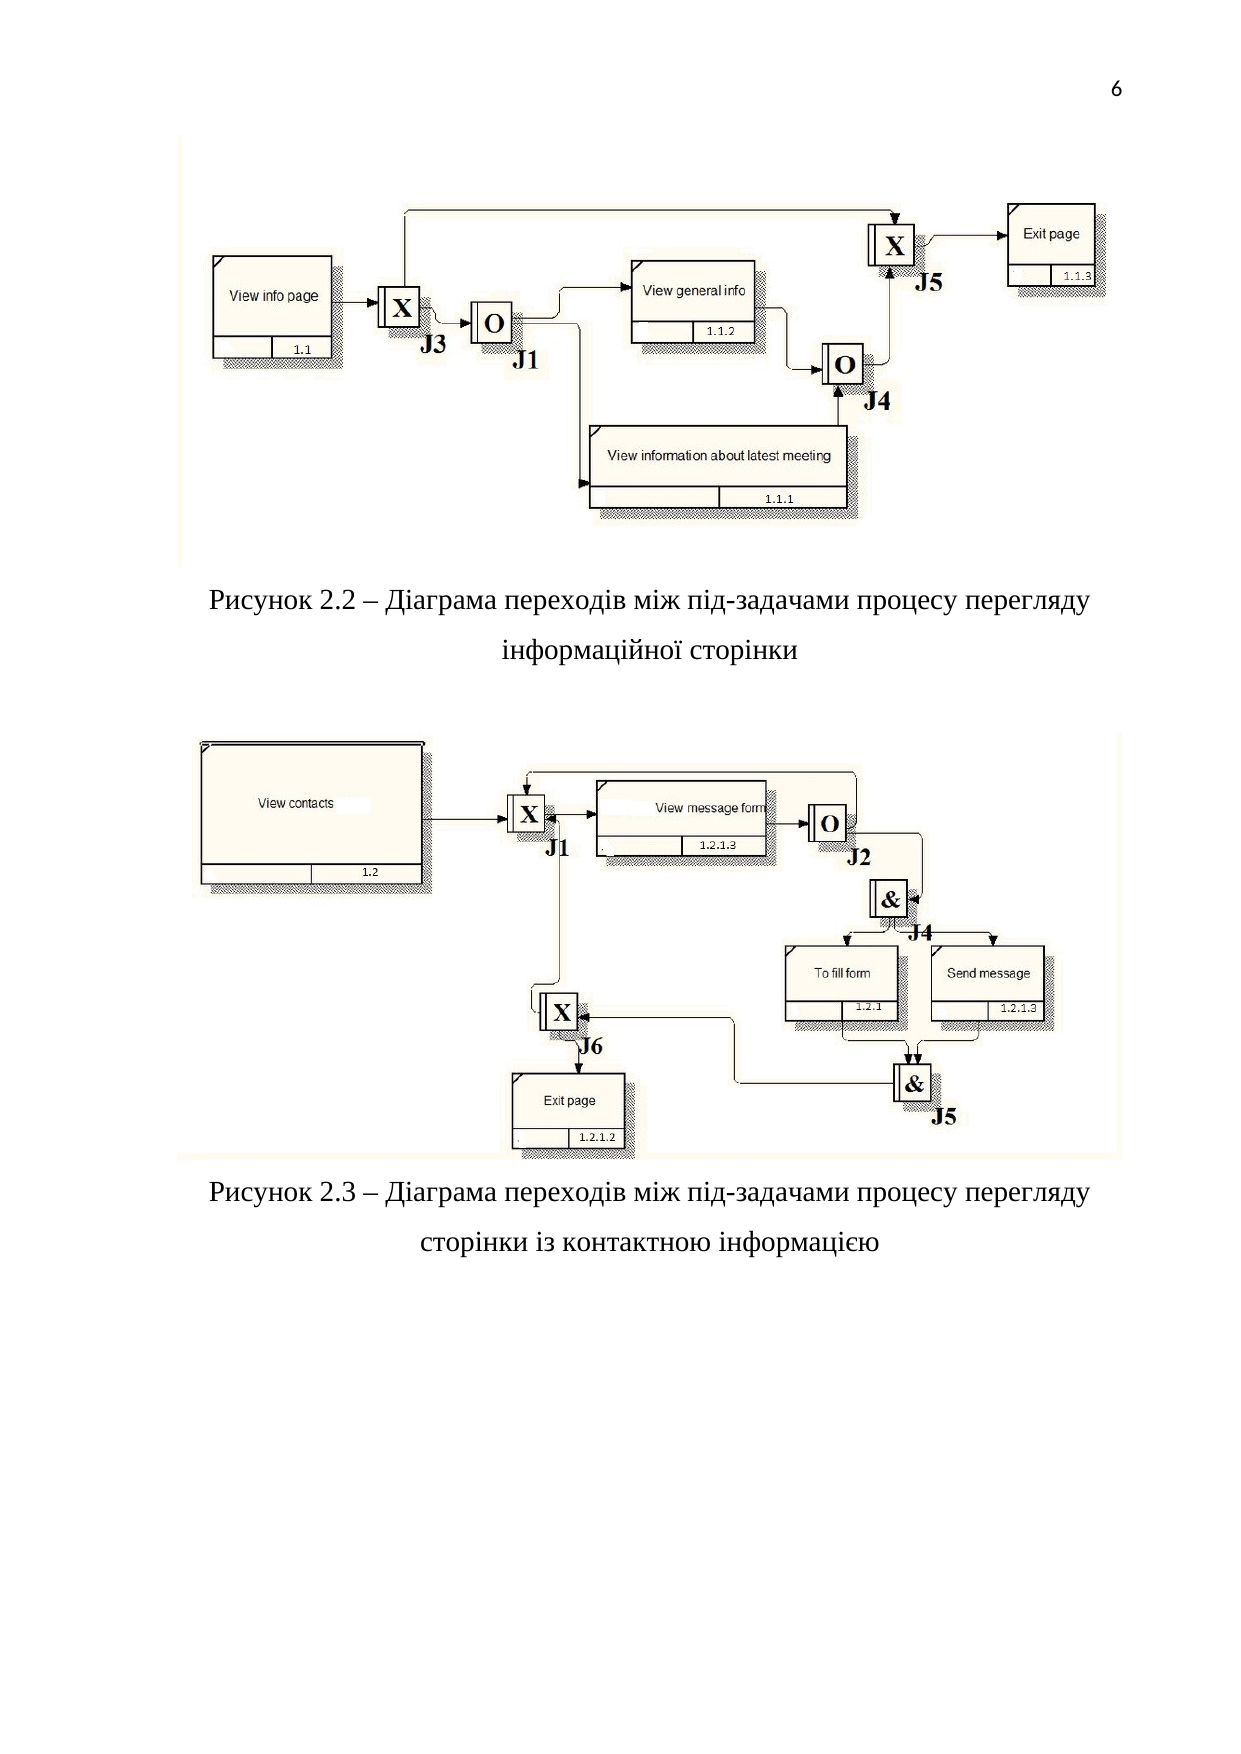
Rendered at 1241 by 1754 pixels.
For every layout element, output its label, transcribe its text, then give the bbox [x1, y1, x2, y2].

text Рисунок 2.3 – Діаграма переходів між під-задачами процесу перегляду сторінки із контактною інформацією [177, 1174, 1122, 1257]
text Рисунок 2.2 – Діаграма переходів між під-задачами процесу перегляду інформаційної сторінки [177, 582, 1122, 666]
picture [177, 135, 1123, 568]
picture [177, 732, 1123, 1160]
